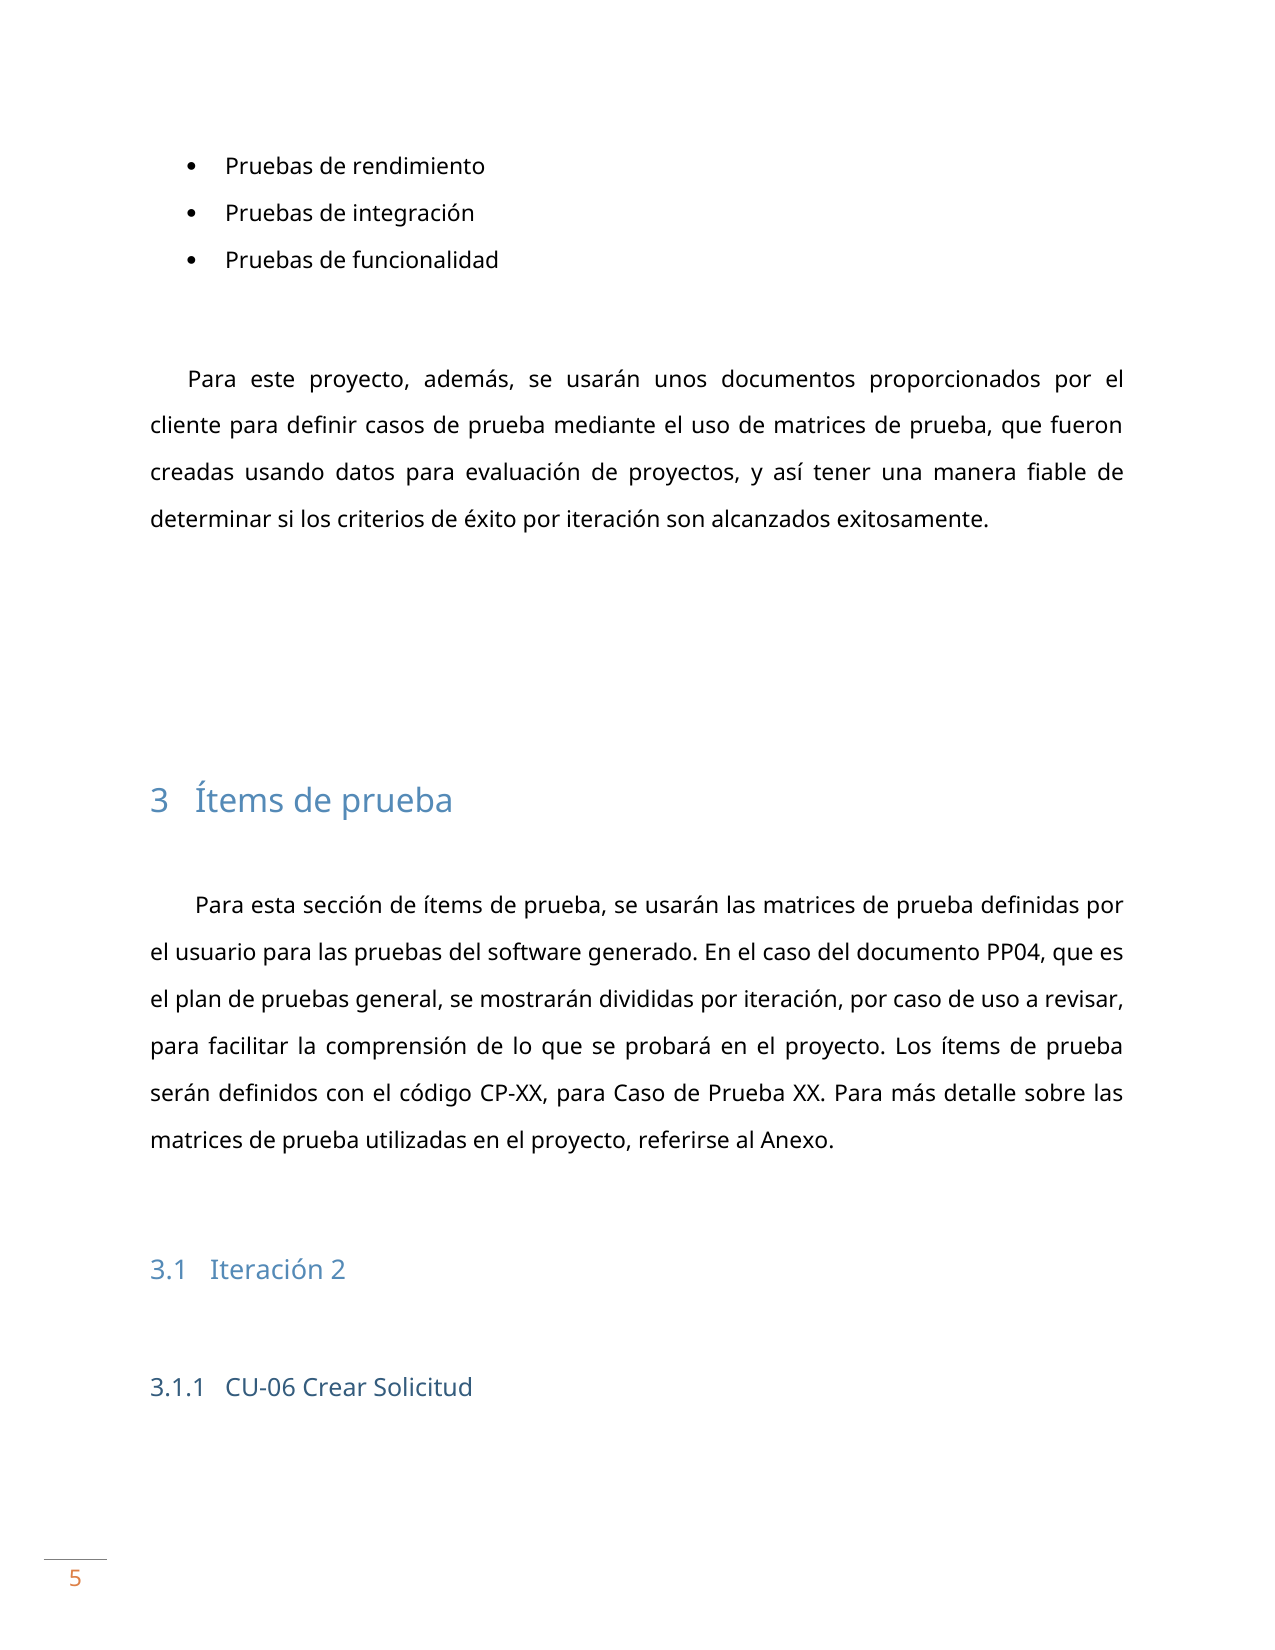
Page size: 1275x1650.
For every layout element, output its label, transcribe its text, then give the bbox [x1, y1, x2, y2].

text Para esta sección de ítems de prueba, se usarán las matrices de prueba definidas por el usuario para las pruebas del software generado. En el caso del documento PP04, que es el plan de pruebas general, se mostrarán divididas por iteración, por caso de uso a revisar, para facilitar la comprensión de lo que se probará en el proyecto. Los ítems de prueba serán definidos con el código CP-XX, para Caso de Prueba XX. Para más detalle sobre las matrices de prueba utilizadas en el proyecto, referirse al Anexo. [150, 889, 1125, 1155]
subtitle Iteración 2 [150, 1251, 1125, 1288]
subtitle CU-06 Crear Solicitud [150, 1369, 1125, 1404]
subtitle Ítems de prueba [150, 777, 1125, 822]
